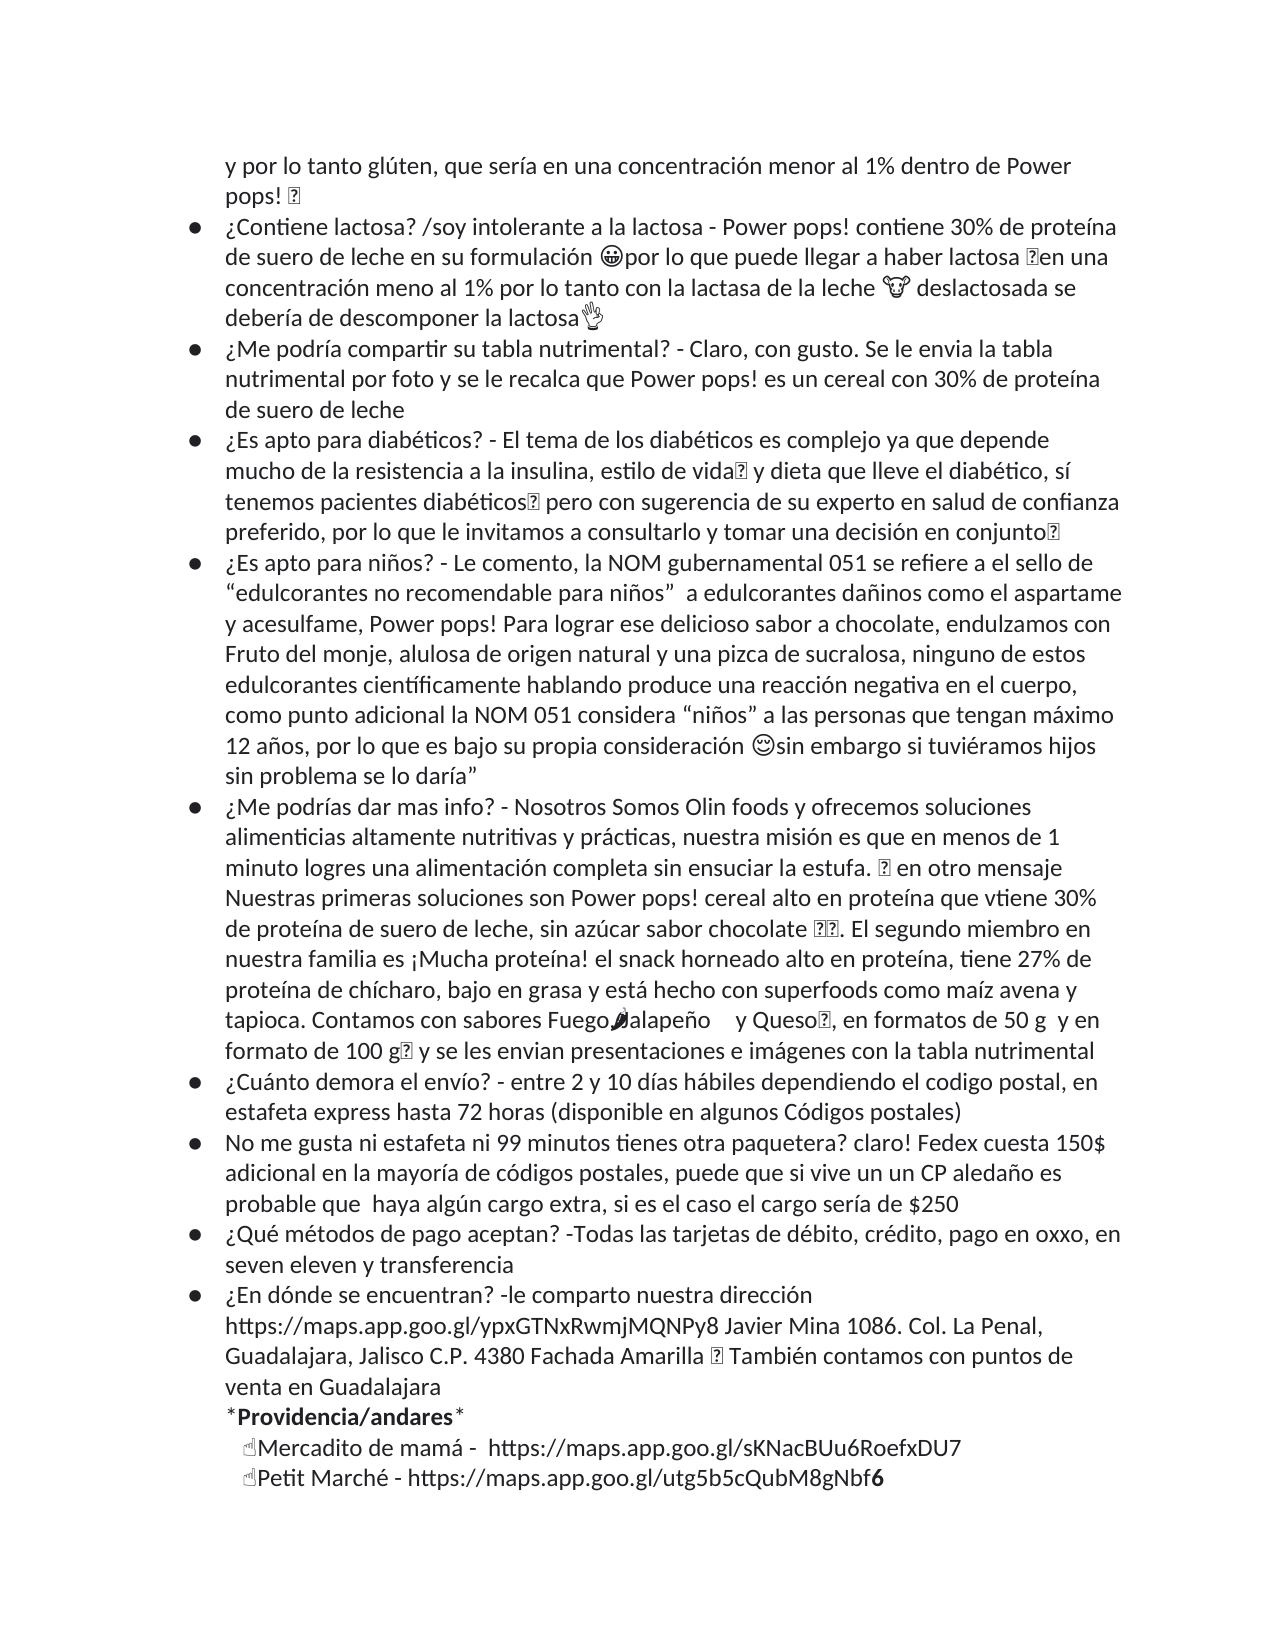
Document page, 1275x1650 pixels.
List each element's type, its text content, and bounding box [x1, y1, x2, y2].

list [187, 150, 1125, 211]
list No me gusta ni estafeta ni 99 minutos tienes otra paquetera? claro! Fedex cuesta 150$ adicional en la mayoría de códigos postales, puede que si vive un un CP aledaño es probable que haya algún cargo extra, si es el caso el cargo sería de $250 [187, 1127, 1125, 1218]
list ¿Me podrías dar mas info? - Nosotros Somos Olin foods y ofrecemos soluciones alimenticias altamente nutritivas y prácticas, nuestra misión es que en menos de 1 minuto logres una alimentación completa sin ensuciar la estufa. 💪 en otro mensaje Nuestras primeras soluciones son Power pops! cereal alto en proteína que vtiene 30% de proteína de suero de leche, sin azúcar sabor chocolate 🥣🍫. El segundo miembro en nuestra familia es ¡Mucha proteína! el snack horneado alto en proteína, tiene 27% de proteína de chícharo, bajo en grasa y está hecho con superfoods como maíz avena y tapioca. Contamos con sabores Fuego🔥, Jalapeño🌶️ y Queso🧀, en formatos de 50 g y en formato de 100 g🤠 y se les envian presentaciones e imágenes con la tabla nutrimental [187, 791, 1125, 1066]
list ¿Cuánto demora el envío? - entre 2 y 10 días hábiles dependiendo el codigo postal, en estafeta express hasta 72 horas (disponible en algunos Códigos postales) [187, 1066, 1125, 1127]
text ☝️Mercadito de mamá - https://maps.app.goo.gl/sKNacBUu6RoefxDU7 [225, 1432, 1125, 1462]
list ¿Es apto para niños? - Le comento, la NOM gubernamental 051 se refiere a el sello de “edulcorantes no recomendable para niños” a edulcorantes dañinos como el aspartame y acesulfame, Power pops! Para lograr ese delicioso sabor a chocolate, endulzamos con Fruto del monje, alulosa de origen natural y una pizca de sucralosa, ninguno de estos edulcorantes científicamente hablando produce una reacción negativa en el cuerpo, como punto adicional la NOM 051 considera “niños” a las personas que tengan máximo 12 años, por lo que es bajo su propia consideración 😌sin embargo si tuviéramos hijos sin problema se lo daría” [187, 547, 1125, 791]
list ¿Es apto para diabéticos? - El tema de los diabéticos es complejo ya que depende mucho de la resistencia a la insulina, estilo de vida👯 y dieta que lleve el diabético, sí tenemos pacientes diabéticos🍏 pero con sugerencia de su experto en salud de confianza preferido, por lo que le invitamos a consultarlo y tomar una decisión en conjunto🙌 [187, 425, 1125, 547]
list ¿En dónde se encuentran? -le comparto nuestra dirección https://maps.app.goo.gl/ypxGTNxRwmjMQNPy8 Javier Mina 1086. Col. La Penal, Guadalajara, Jalisco C.P. 4380 Fachada Amarilla 🤠 También contamos con puntos de venta en Guadalajara *Providencia/andares* [187, 1279, 1125, 1432]
text ☝️Petit Marché - https://maps.app.goo.gl/utg5b5cQubM8gNbf6 [225, 1462, 1125, 1493]
list ¿Contiene lactosa? /soy intolerante a la lactosa - Power pops! contiene 30% de proteína de suero de leche en su formulación 😀por lo que puede llegar a haber lactosa 🥛en una concentración meno al 1% por lo tanto con la lactasa de la leche 🐮 deslactosada se debería de descomponer la lactosa👌 [187, 211, 1125, 333]
list ¿Me podría compartir su tabla nutrimental? - Claro, con gusto. Se le envia la tabla nutrimental por foto y se le recalca que Power pops! es un cereal con 30% de proteína de suero de leche [187, 333, 1125, 425]
list ¿Qué métodos de pago aceptan? -Todas las tarjetas de débito, crédito, pago en oxxo, en seven eleven y transferencia [187, 1218, 1125, 1279]
